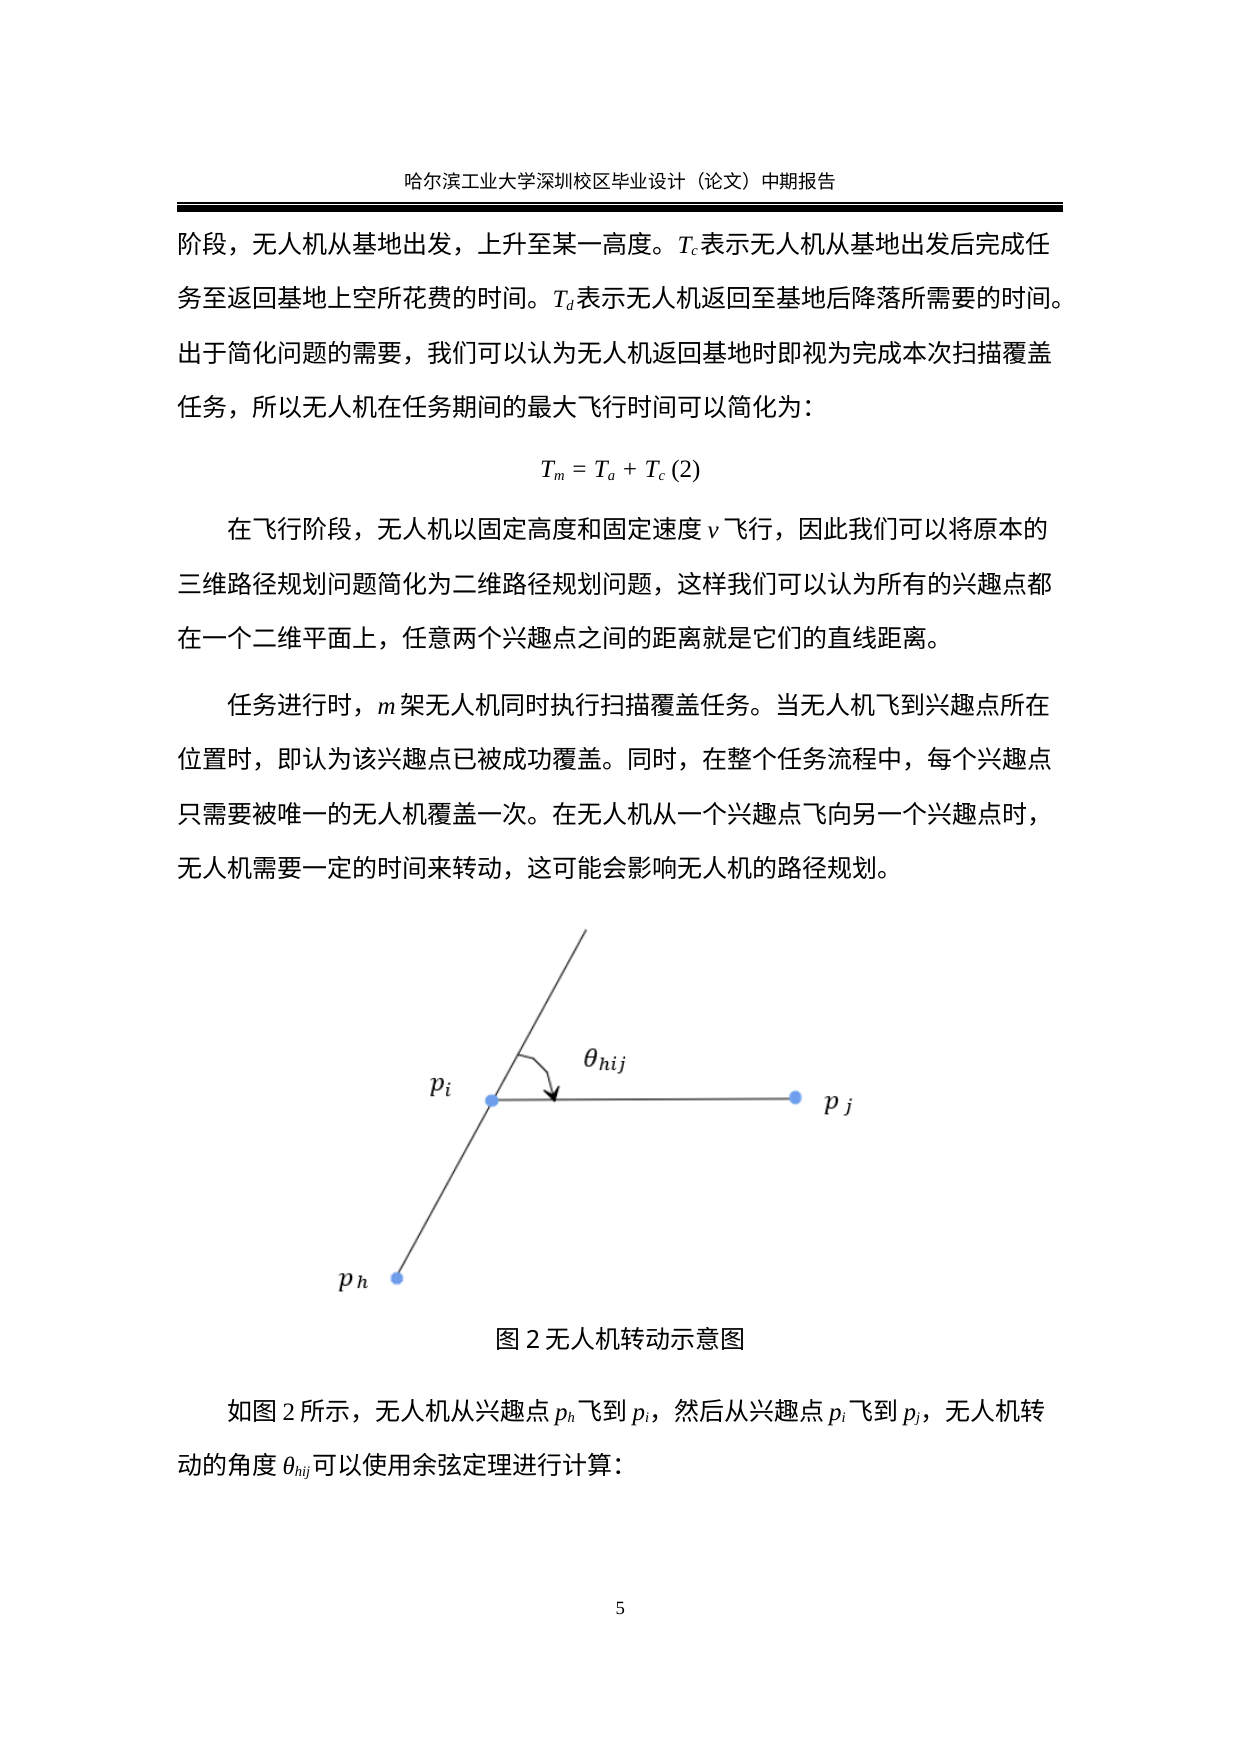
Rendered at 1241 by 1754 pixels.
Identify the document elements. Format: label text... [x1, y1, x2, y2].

picture [282, 918, 958, 1304]
text 任务进行时，m架无人机同时执行扫描覆盖任务。当无人机飞到兴趣点所在位置时，即认为该兴趣点已被成功覆盖。同时，在整个任务流程中，每个兴趣点只需要被唯一的无人机覆盖一次。在无人机从一个兴趣点飞向另一个兴趣点时，无人机需要一定的时间来转动，这可能会影响无人机的路径规划。 [177, 686, 1063, 885]
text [177, 224, 1063, 424]
text 图 2 无人机转动示意图 [177, 1320, 1063, 1356]
text Tm = Ta + Tc (2) [177, 454, 1063, 483]
text 在飞行阶段，无人机以固定高度和固定速度v飞行，因此我们可以将原本的三维路径规划问题简化为二维路径规划问题，这样我们可以认为所有的兴趣点都在一个二维平面上，任意两个兴趣点之间的距离就是它们的直线距离。 [177, 510, 1063, 655]
text 如图2所示，无人机从兴趣点ph飞到pi，然后从兴趣点pi飞到pj，无人机转动的角度θhij可以使用余弦定理进行计算： [177, 1391, 1063, 1482]
